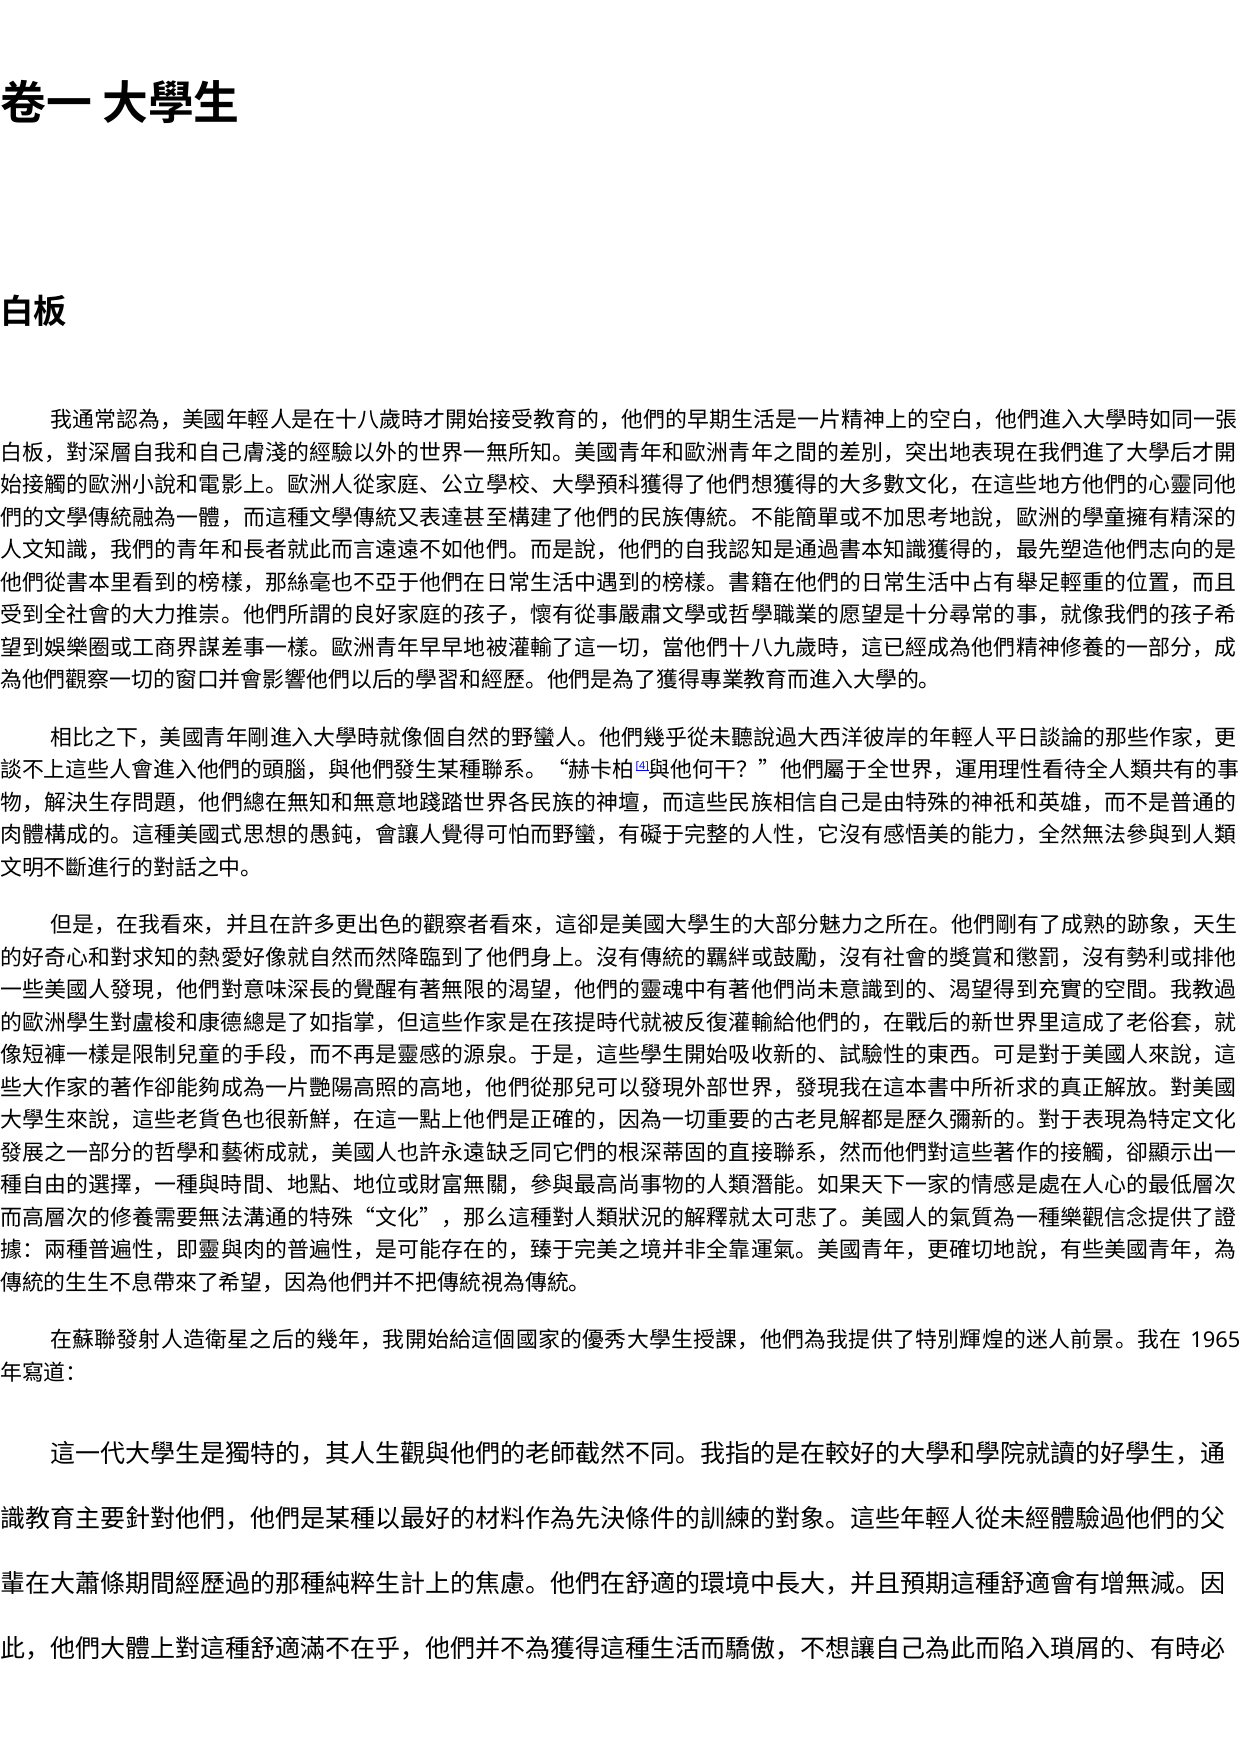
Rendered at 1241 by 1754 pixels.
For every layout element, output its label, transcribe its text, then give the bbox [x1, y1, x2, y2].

text 在蘇聯發射人造衛星之后的幾年，我開始給這個國家的優秀大學生授課，他們為我提供了特別輝煌的迷人前景。我在1965年寫道： [0, 1322, 1240, 1387]
subtitle 白板 [0, 277, 1240, 342]
text 相比之下，美國青年剛進入大學時就像個自然的野蠻人。他們幾乎從未聽說過大西洋彼岸的年輕人平日談論的那些作家，更談不上這些人會進入他們的頭腦，與他們發生某種聯系。“赫卡柏[4]與他何干？”他們屬于全世界，運用理性看待全人類共有的事物，解決生存問題，他們總在無知和無意地踐踏世界各民族的神壇，而這些民族相信自己是由特殊的神祇和英雄，而不是普通的肉體構成的。這種美國式思想的愚鈍，會讓人覺得可怕而野蠻，有礙于完整的人性，它沒有感悟美的能力，全然無法參與到人類文明不斷進行的對話之中。 [0, 719, 1240, 882]
subtitle 卷一 大學生 [0, 51, 1240, 149]
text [0, 1419, 1240, 1679]
text 但是，在我看來，并且在許多更出色的觀察者看來，這卻是美國大學生的大部分魅力之所在。他們剛有了成熟的跡象，天生的好奇心和對求知的熱愛好像就自然而然降臨到了他們身上。沒有傳統的羈絆或鼓勵，沒有社會的獎賞和懲罰，沒有勢利或排他，一些美國人發現，他們對意味深長的覺醒有著無限的渴望，他們的靈魂中有著他們尚未意識到的、渴望得到充實的空間。我教過的歐洲學生對盧梭和康德總是了如指掌，但這些作家是在孩提時代就被反復灌輸給他們的，在戰后的新世界里這成了老俗套，就像短褲一樣是限制兒童的手段，而不再是靈感的源泉。于是，這些學生開始吸收新的、試驗性的東西。可是對于美國人來說，這些大作家的著作卻能夠成為一片艷陽高照的高地，他們從那兒可以發現外部世界，發現我在這本書中所祈求的真正解放。對美國大學生來說，這些老貨色也很新鮮，在這一點上他們是正確的，因為一切重要的古老見解都是歷久彌新的。對于表現為特定文化發展之一部分的哲學和藝術成就，美國人也許永遠缺乏同它們的根深蒂固的直接聯系，然而他們對這些著作的接觸，卻顯示出一種自由的選擇，一種與時間、地點、地位或財富無關，參與最高尚事物的人類潛能。如果天下一家的情感是處在人心的最低層次，而高層次的修養需要無法溝通的特殊“文化”，那么這種對人類狀況的解釋就太可悲了。美國人的氣質為一種樂觀信念提供了證據：兩種普遍性，即靈與肉的普遍性，是可能存在的，臻于完美之境并非全靠運氣。美國青年，更確切地說，有些美國青年，為傳統的生生不息帶來了希望，因為他們并不把傳統視為傳統。 [0, 907, 1240, 1297]
text 我通常認為，美國年輕人是在十八歲時才開始接受教育的，他們的早期生活是一片精神上的空白，他們進入大學時如同一張白板，對深層自我和自己膚淺的經驗以外的世界一無所知。美國青年和歐洲青年之間的差別，突出地表現在我們進了大學后才開始接觸的歐洲小說和電影上。歐洲人從家庭、公立學校、大學預科獲得了他們想獲得的大多數文化，在這些地方他們的心靈同他們的文學傳統融為一體，而這種文學傳統又表達甚至構建了他們的民族傳統。不能簡單或不加思考地說，歐洲的學童擁有精深的人文知識，我們的青年和長者就此而言遠遠不如他們。而是說，他們的自我認知是通過書本知識獲得的，最先塑造他們志向的是他們從書本里看到的榜樣，那絲毫也不亞于他們在日常生活中遇到的榜樣。書籍在他們的日常生活中占有舉足輕重的位置，而且受到全社會的大力推崇。他們所謂的良好家庭的孩子，懷有從事嚴肅文學或哲學職業的愿望是十分尋常的事，就像我們的孩子希望到娛樂圈或工商界謀差事一樣。歐洲青年早早地被灌輸了這一切，當他們十八九歲時，這已經成為他們精神修養的一部分，成為他們觀察一切的窗口并會影響他們以后的學習和經歷。他們是為了獲得專業教育而進入大學的。 [0, 402, 1240, 694]
